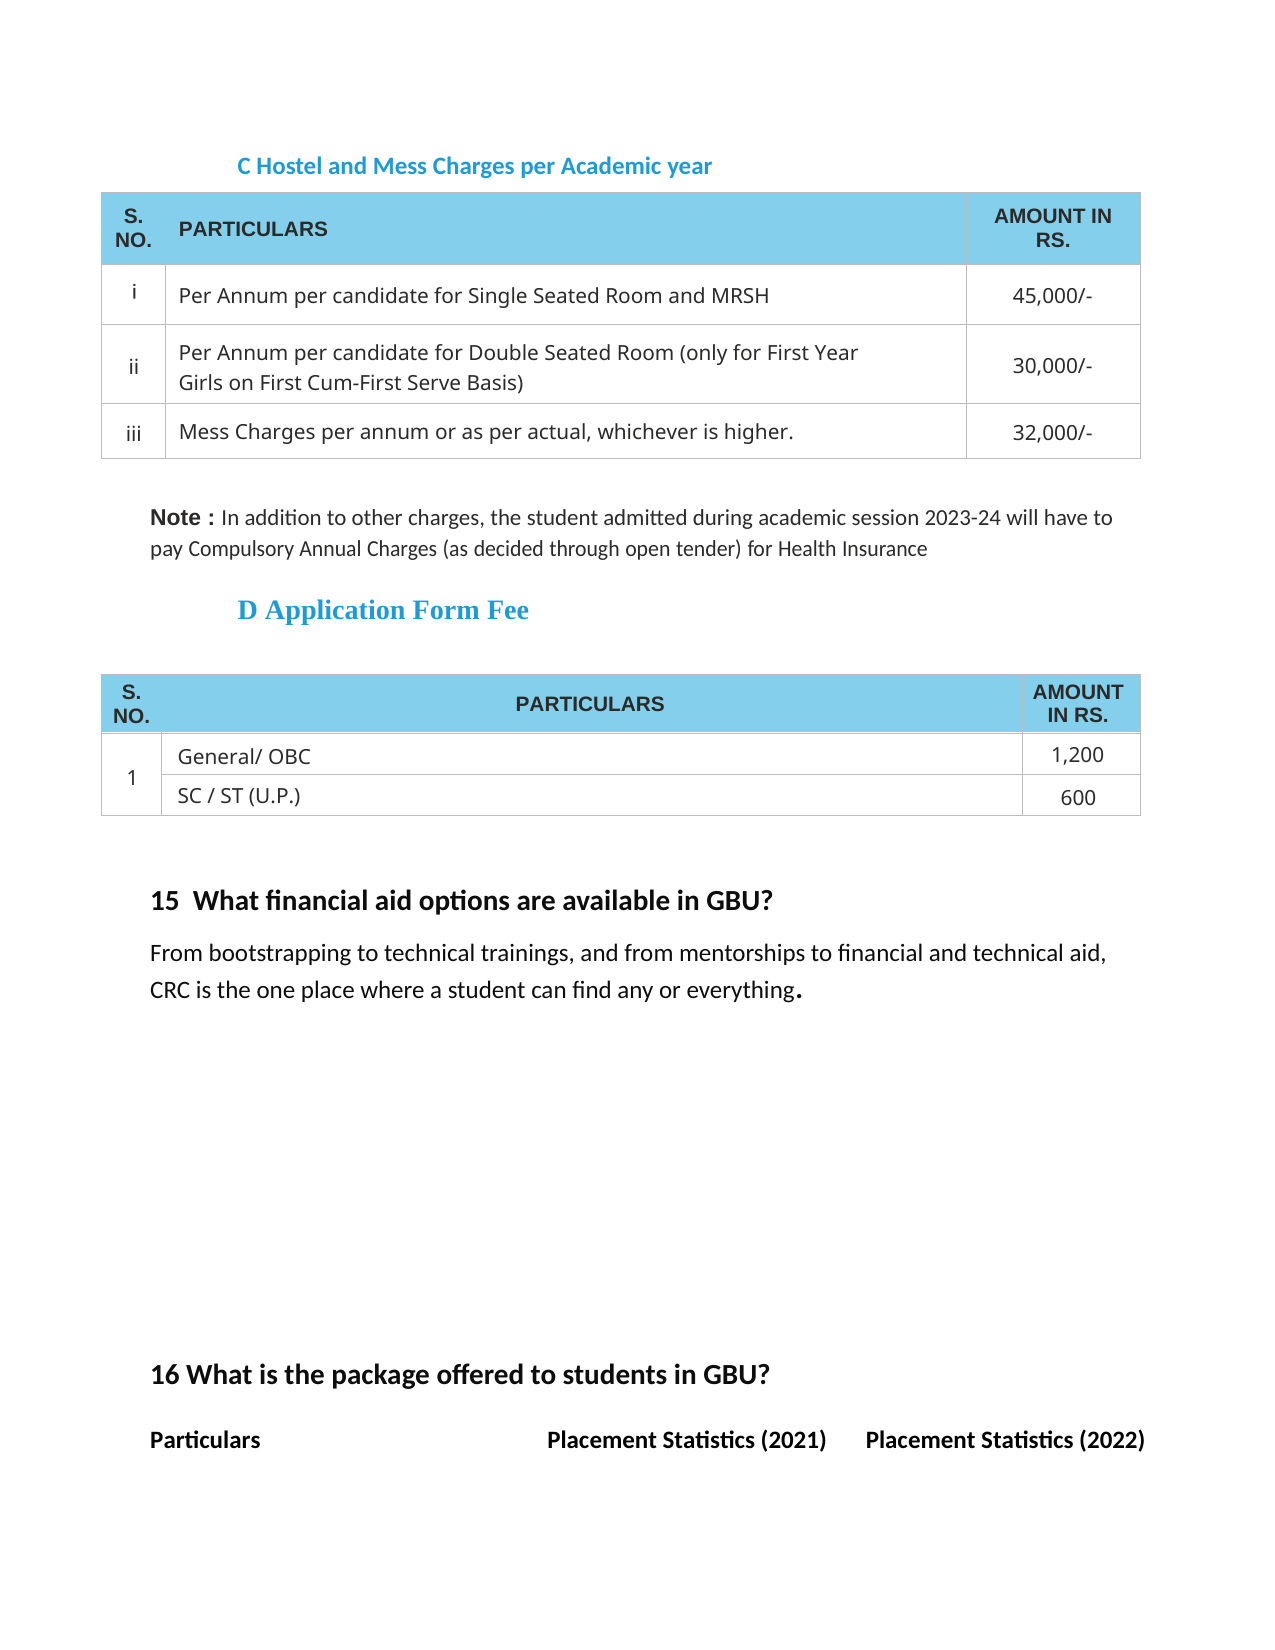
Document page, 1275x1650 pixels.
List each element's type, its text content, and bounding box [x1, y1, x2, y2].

text Note : In addition to other charges, the student admitted during academic session 2023-24 will have to pay Compulsory Annual Charges (as decided through open tender) for Health Insurance [150, 503, 1125, 562]
text From bootstrapping to technical trainings, and from mentorships to financial and technical aid, CRC is the one place where a student can find any or everything. [150, 937, 1125, 1006]
table_header AMOUNT IN RS. [1023, 675, 1140, 732]
table_header Placement Statistics (2022) [850, 1411, 1169, 1467]
table_cell 32,000/- [967, 404, 1140, 457]
table_cell Mess Charges per annum or as per actual, whichever is higher. [166, 404, 966, 457]
table_cell iii [102, 404, 165, 457]
table_header Particulars [150, 1411, 531, 1467]
table_header PARTICULARS [166, 193, 966, 264]
list C Hostel and Mess Charges per Academic year [237, 150, 1125, 181]
table_cell 1 [102, 734, 161, 815]
table_header Placement Statistics (2021) [531, 1411, 850, 1467]
table_header S. NO. [102, 193, 165, 264]
text 16 What is the package offered to students in GBU? [150, 1356, 1125, 1392]
table_cell Per Annum per candidate for Single Seated Room and MRSH [166, 265, 966, 324]
table_cell 600 [1023, 775, 1140, 815]
table_header PARTICULARS [162, 675, 1022, 732]
table_cell 30,000/- [967, 325, 1140, 403]
table_header S. NO. [102, 675, 161, 732]
table_cell ii [102, 325, 165, 403]
table_cell 1,200 [1023, 734, 1140, 774]
table_cell General/ OBC [162, 734, 1022, 774]
table_cell SC / ST (U.P.) [162, 775, 1022, 815]
text 15 What financial aid options are available in GBU? [150, 882, 1125, 918]
table_cell 45,000/- [967, 265, 1140, 324]
subtitle D Application Form Fee [237, 593, 1125, 626]
table_cell [102, 265, 165, 324]
table_header AMOUNT IN RS. [967, 193, 1140, 264]
table_cell Per Annum per candidate for Double Seated Room (only for First Year Girls on First Cum-First Serve Basis) [166, 325, 966, 403]
